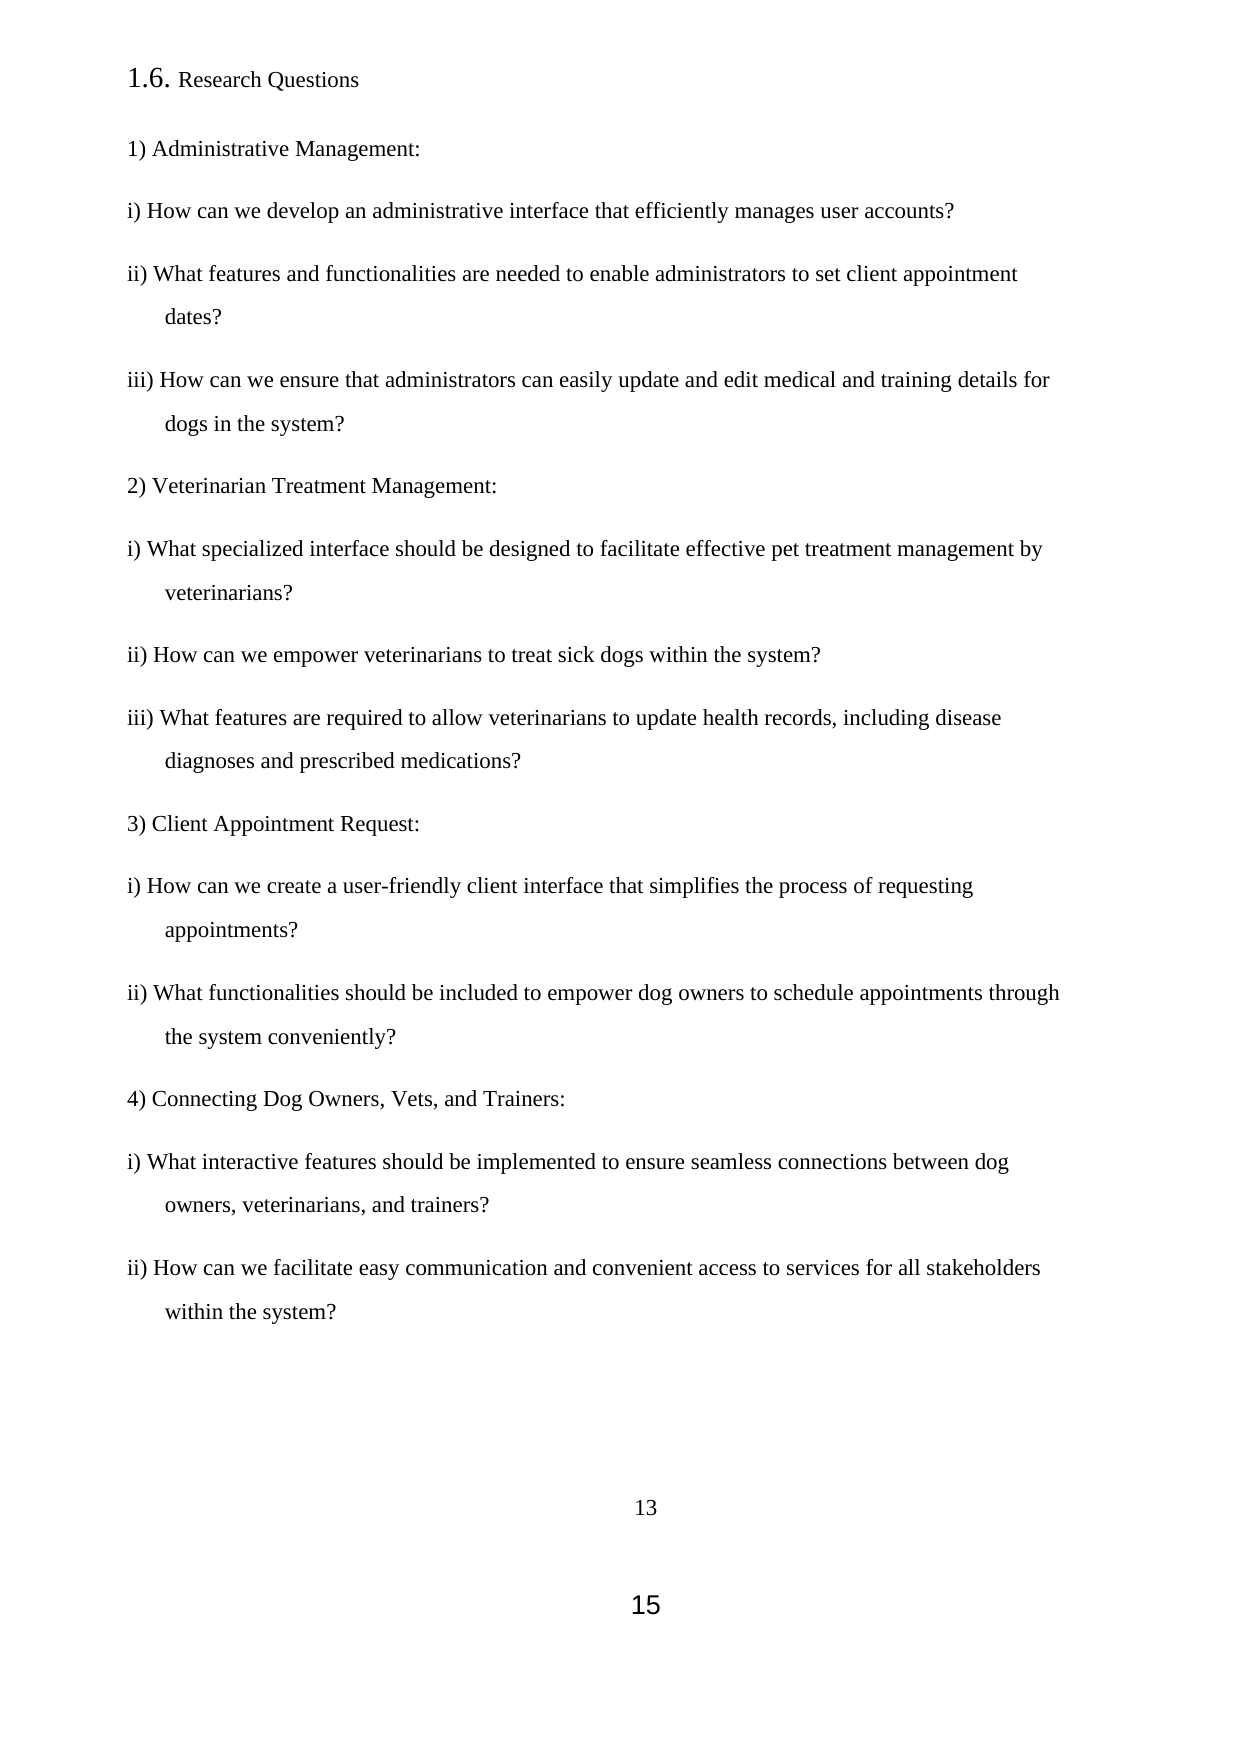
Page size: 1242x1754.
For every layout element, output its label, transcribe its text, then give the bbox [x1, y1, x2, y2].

text appointments? [164, 916, 1164, 943]
text 1.6. Research Questions [127, 60, 1164, 93]
text ii) How can we empower veterinarians to treat sick dogs within the system? [127, 641, 1164, 667]
text 13 [127, 1494, 1164, 1520]
text 1) Administrative Management: [127, 134, 1164, 161]
text ii) How can we facilitate easy communication and convenient access to services for all stakeholders [127, 1254, 1164, 1281]
text dates? [164, 303, 1164, 330]
text 2) Veterinarian Treatment Management: [127, 472, 1164, 499]
text iii) What features are required to allow veterinarians to update health records, including disease [127, 704, 1164, 730]
text dogs in the system? [164, 410, 1164, 436]
text diagnoses and prescribed medications? [164, 748, 1164, 774]
text 4) Connecting Dog Owners, Vets, and Trainers: [127, 1085, 1164, 1112]
text i) How can we create a user-friendly client interface that simplifies the process of requesting [127, 873, 1164, 899]
text 15 [127, 1589, 1164, 1621]
text ii) What features and functionalities are needed to enable administrators to set client appointment [127, 259, 1164, 286]
text ii) What functionalities should be included to empower dog owners to schedule appointments through [127, 979, 1164, 1005]
text i) What interactive features should be implemented to ensure seamless connections between dog [127, 1148, 1164, 1174]
text owners, veterinarians, and trainers? [164, 1192, 1164, 1218]
text 3) Client Appointment Request: [127, 810, 1164, 836]
text i) What specialized interface should be designed to facilitate effective pet treatment management by [127, 535, 1164, 561]
text veterinarians? [164, 579, 1164, 605]
text the system conveniently? [164, 1023, 1164, 1049]
text iii) How can we ensure that administrators can easily update and edit medical and training details for [127, 366, 1164, 392]
text within the system? [164, 1298, 1164, 1324]
text i) How can we develop an administrative interface that efficiently manages user accounts? [127, 197, 1164, 223]
